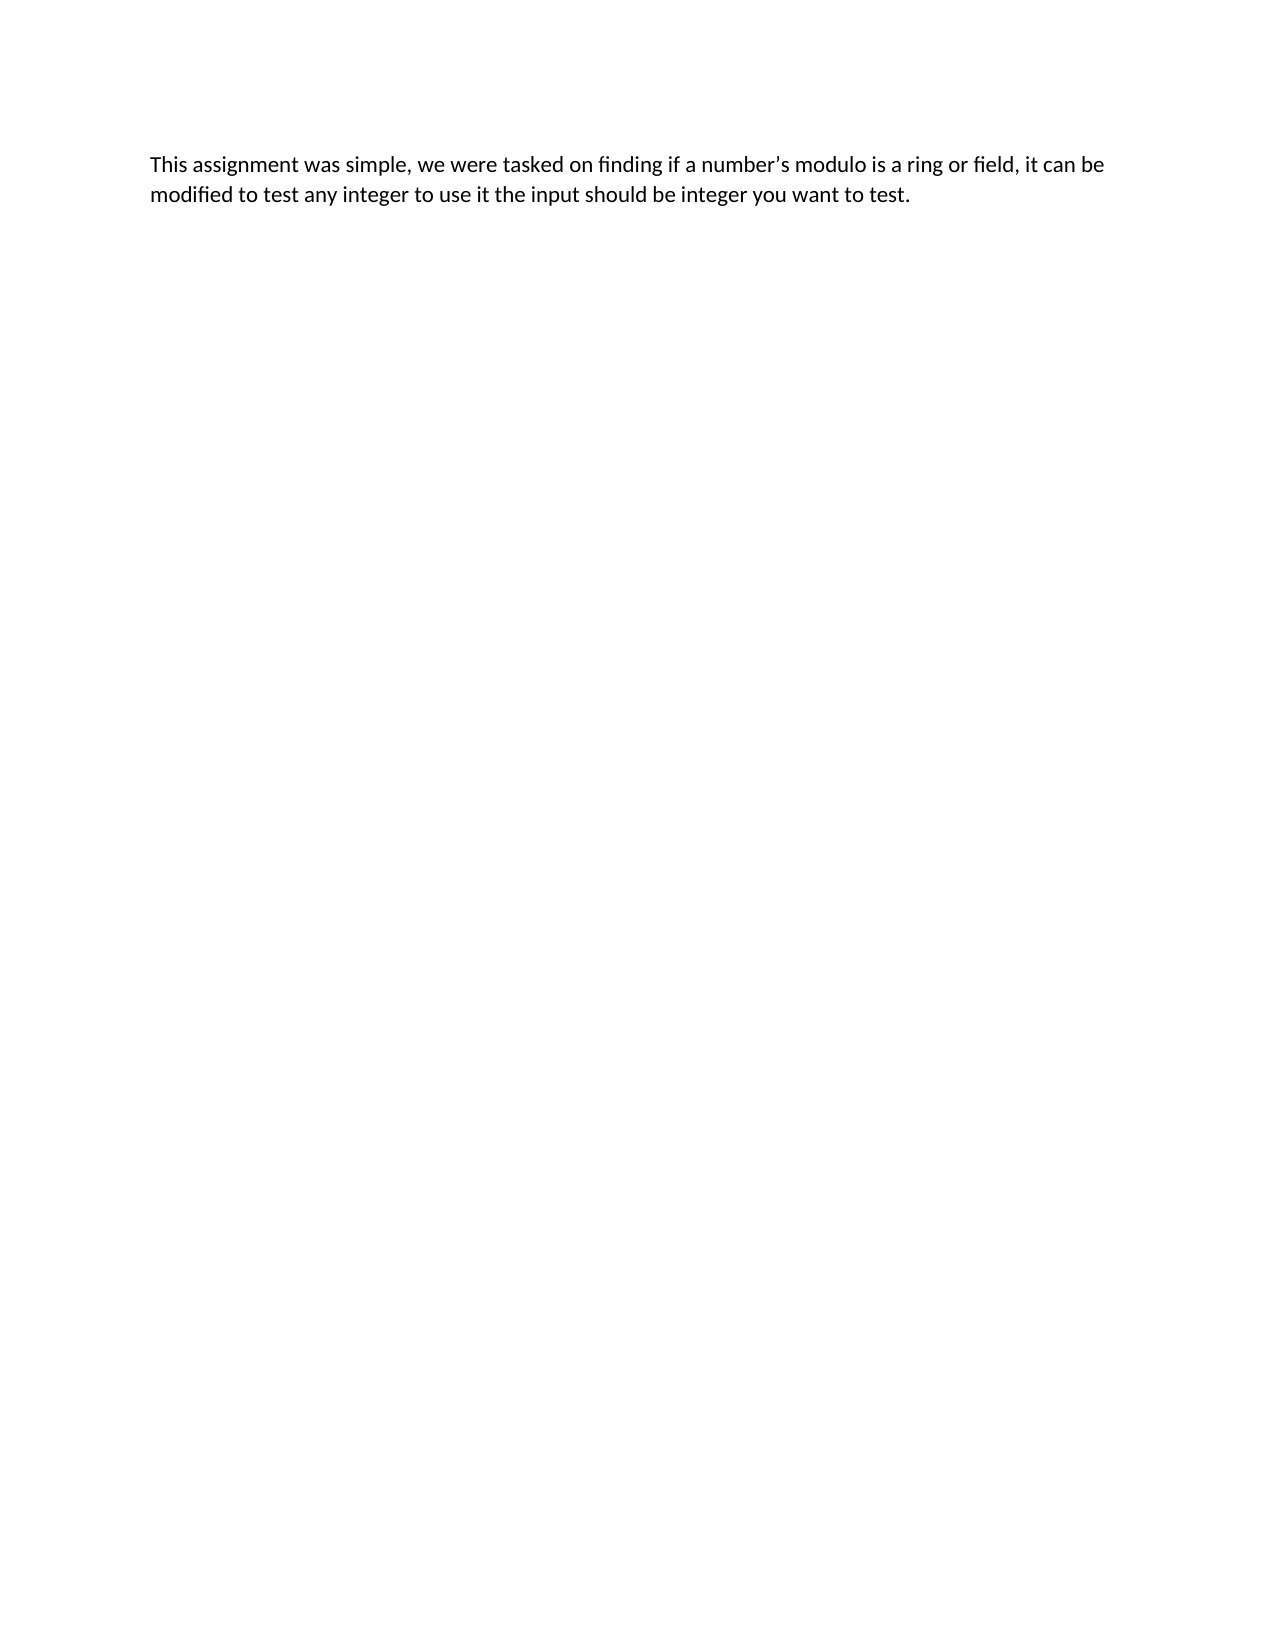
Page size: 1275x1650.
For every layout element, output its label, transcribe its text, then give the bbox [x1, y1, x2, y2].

text This assignment was simple, we were tasked on finding if a number’s modulo is a ring or field, it can be modified to test any integer to use it the input should be integer you want to test. [150, 150, 1125, 208]
